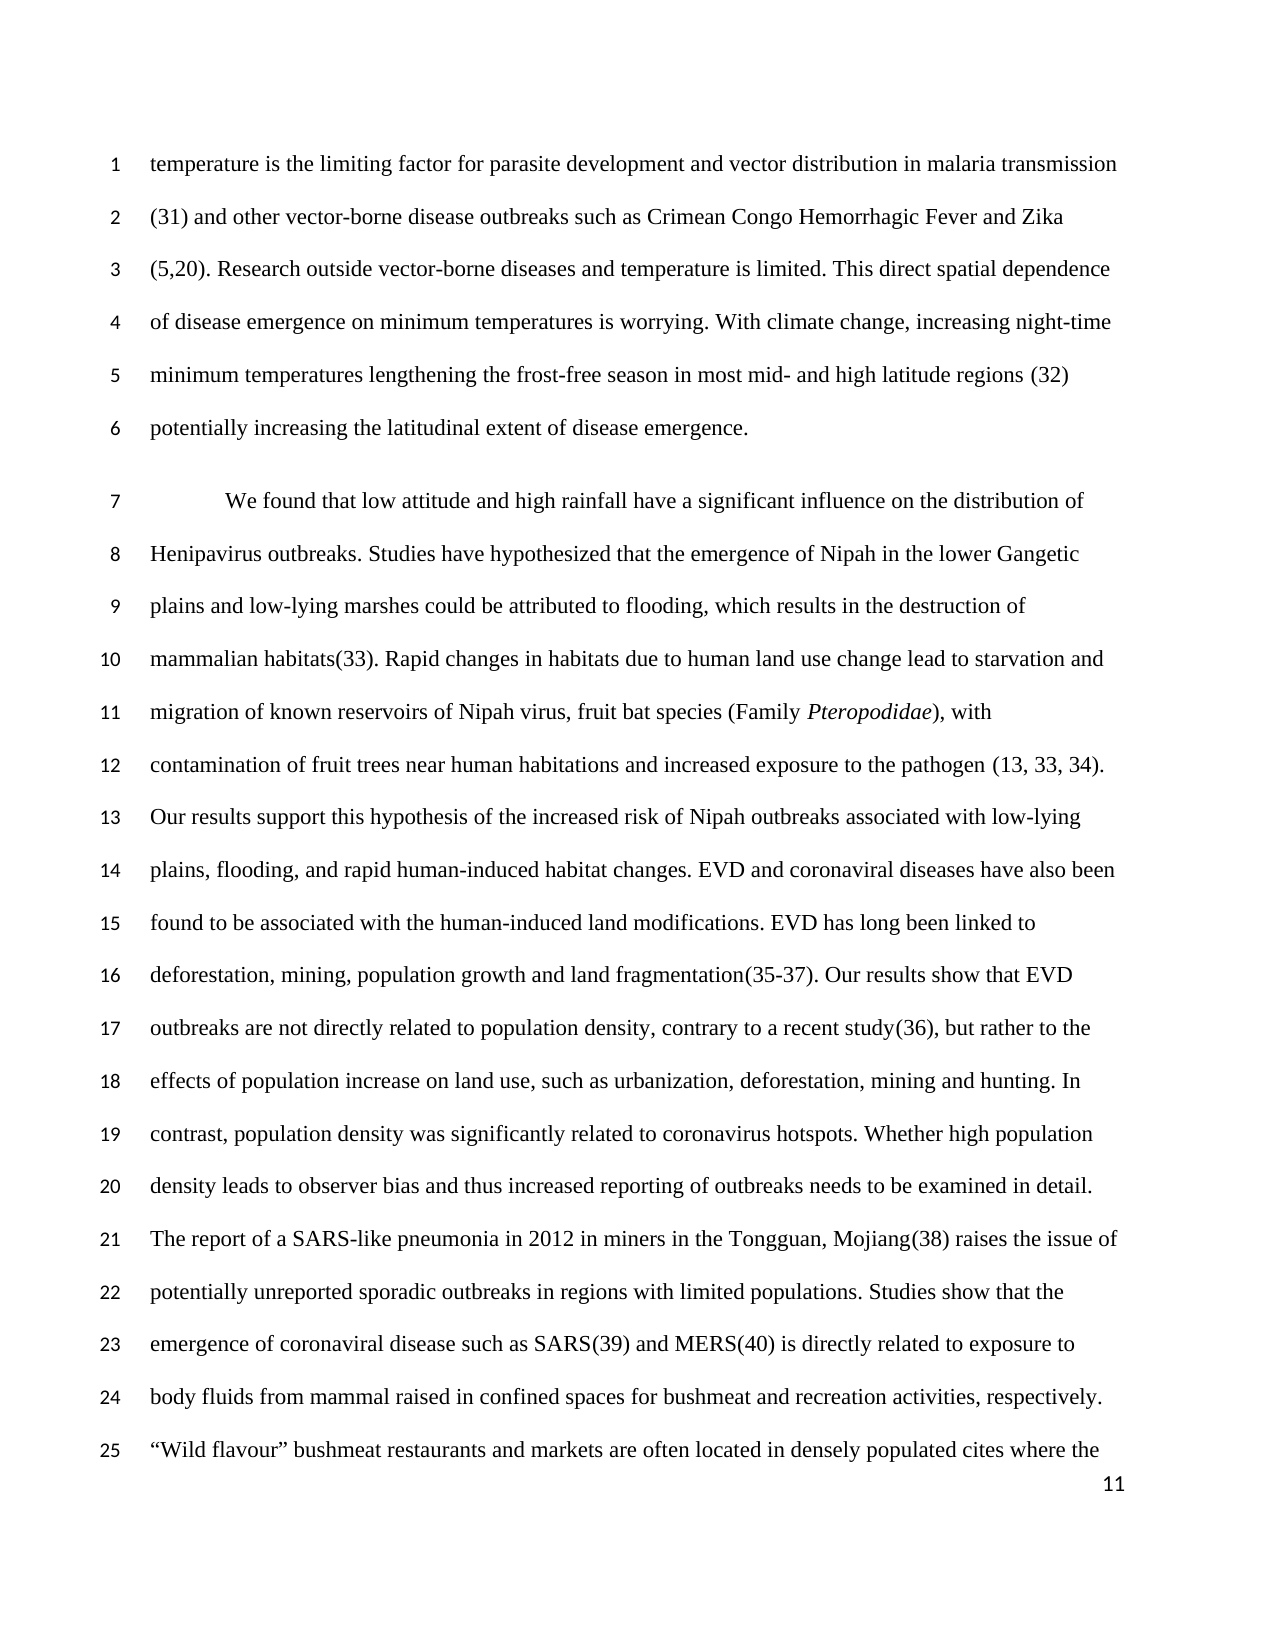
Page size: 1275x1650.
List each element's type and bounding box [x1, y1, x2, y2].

text [150, 487, 1125, 1462]
text [150, 150, 1125, 440]
